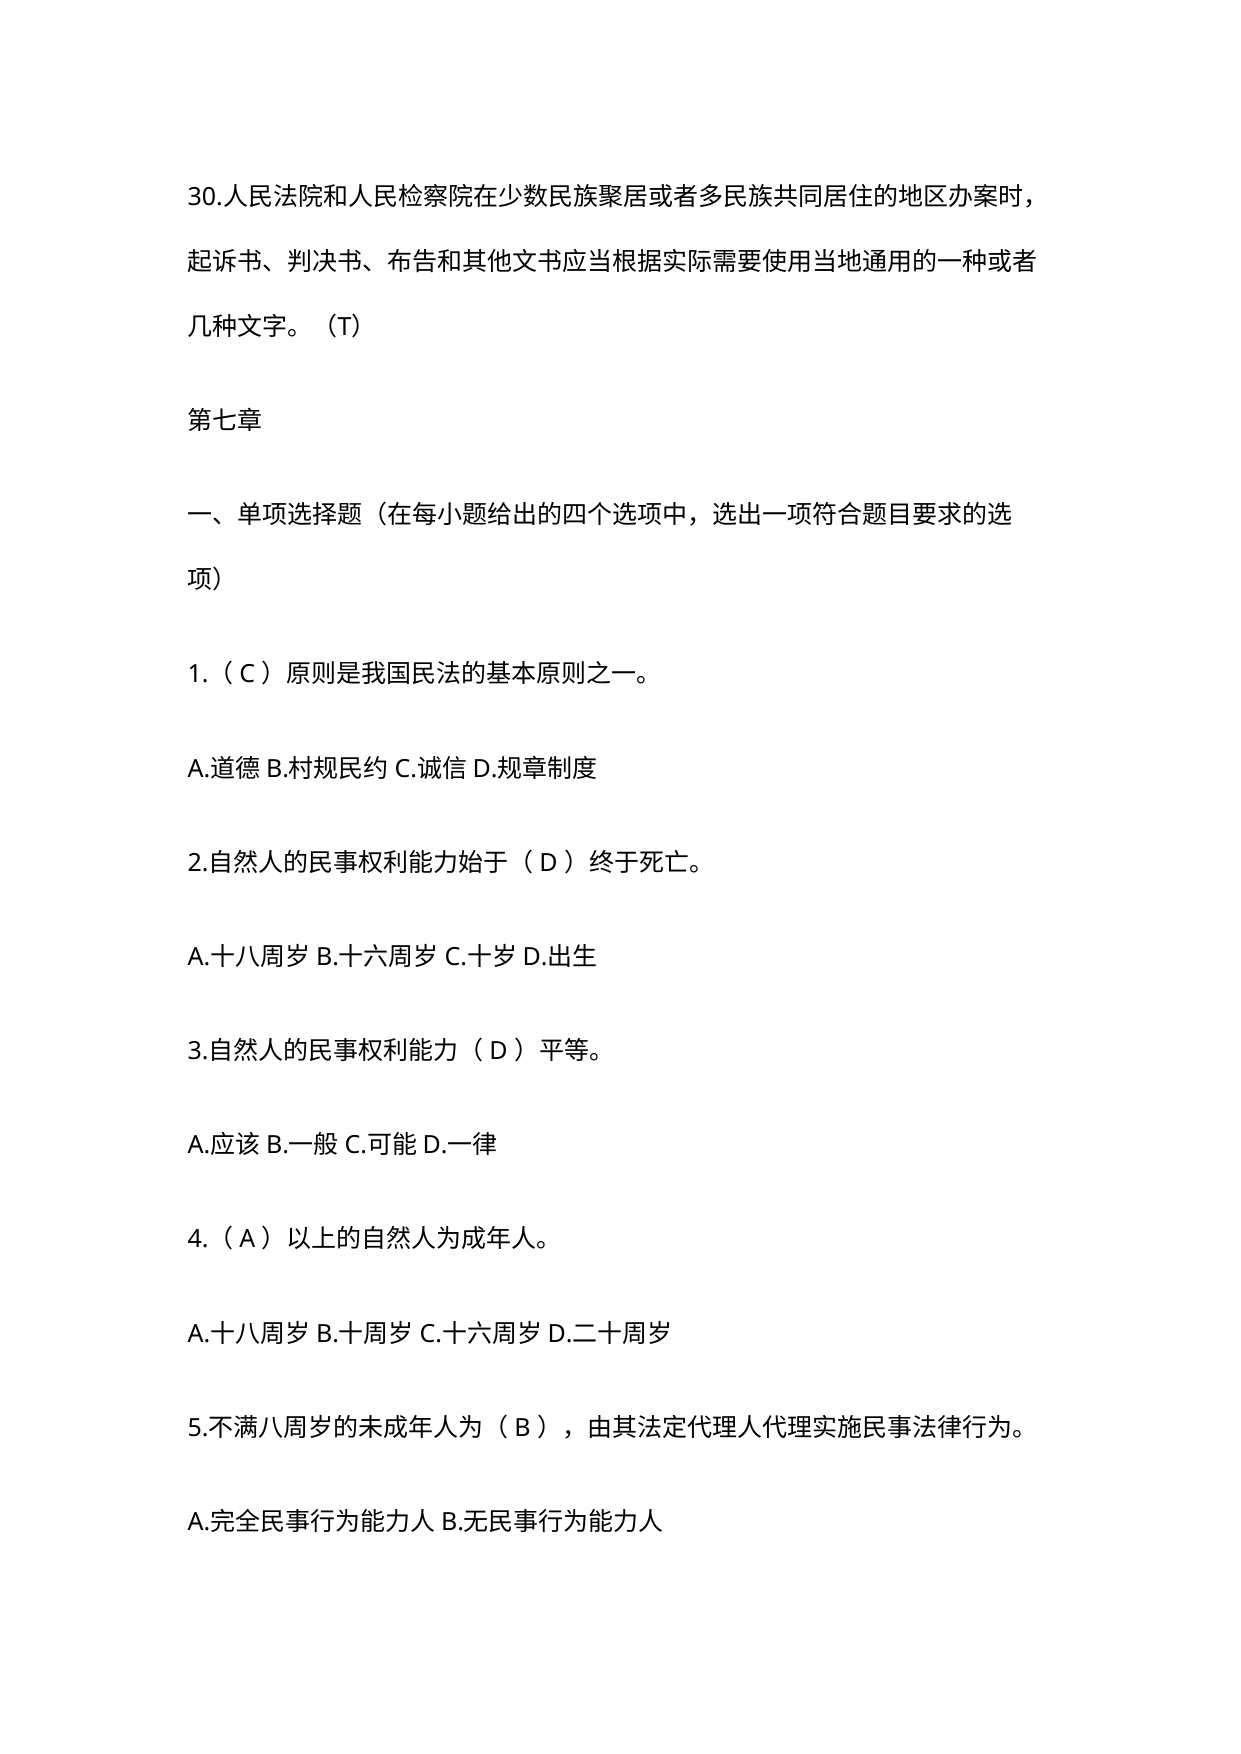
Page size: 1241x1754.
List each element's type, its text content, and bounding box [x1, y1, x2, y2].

text A.十八周岁 B.十六周岁 C.十岁 D.出生 [187, 922, 1053, 987]
text 第七章 [187, 386, 1053, 451]
text A.十八周岁 B.十周岁 C.十六周岁 D.二十周岁 [187, 1299, 1053, 1364]
text 4.（ A ）以上的自然人为成年人。 [187, 1204, 1053, 1269]
text A.应该 B.一般 C.可能 D.一律 [187, 1110, 1053, 1175]
text 30.人民法院和人民检察院在少数民族聚居或者多民族共同居住的地区办案时，起诉书、判决书、布告和其他文书应当根据实际需要使用当地通用的一种或者几种文字。（T） [187, 162, 1053, 357]
text 3.自然人的民事权利能力（ D ）平等。 [187, 1016, 1053, 1081]
text 5.不满八周岁的未成年人为（ B ），由其法定代理人代理实施民事法律行为。 [187, 1393, 1053, 1458]
text 1.（ C ）原则是我国民法的基本原则之一。 [187, 639, 1053, 704]
text 2.自然人的民事权利能力始于（ D ）终于死亡。 [187, 828, 1053, 893]
text 一、单项选择题（在每小题给出的四个选项中，选出一项符合题目要求的选项） [187, 480, 1053, 610]
text A.完全民事行为能力人 B.无民事行为能力人 [187, 1487, 1053, 1552]
text A.道德 B.村规民约 C.诚信 D.规章制度 [187, 734, 1053, 799]
